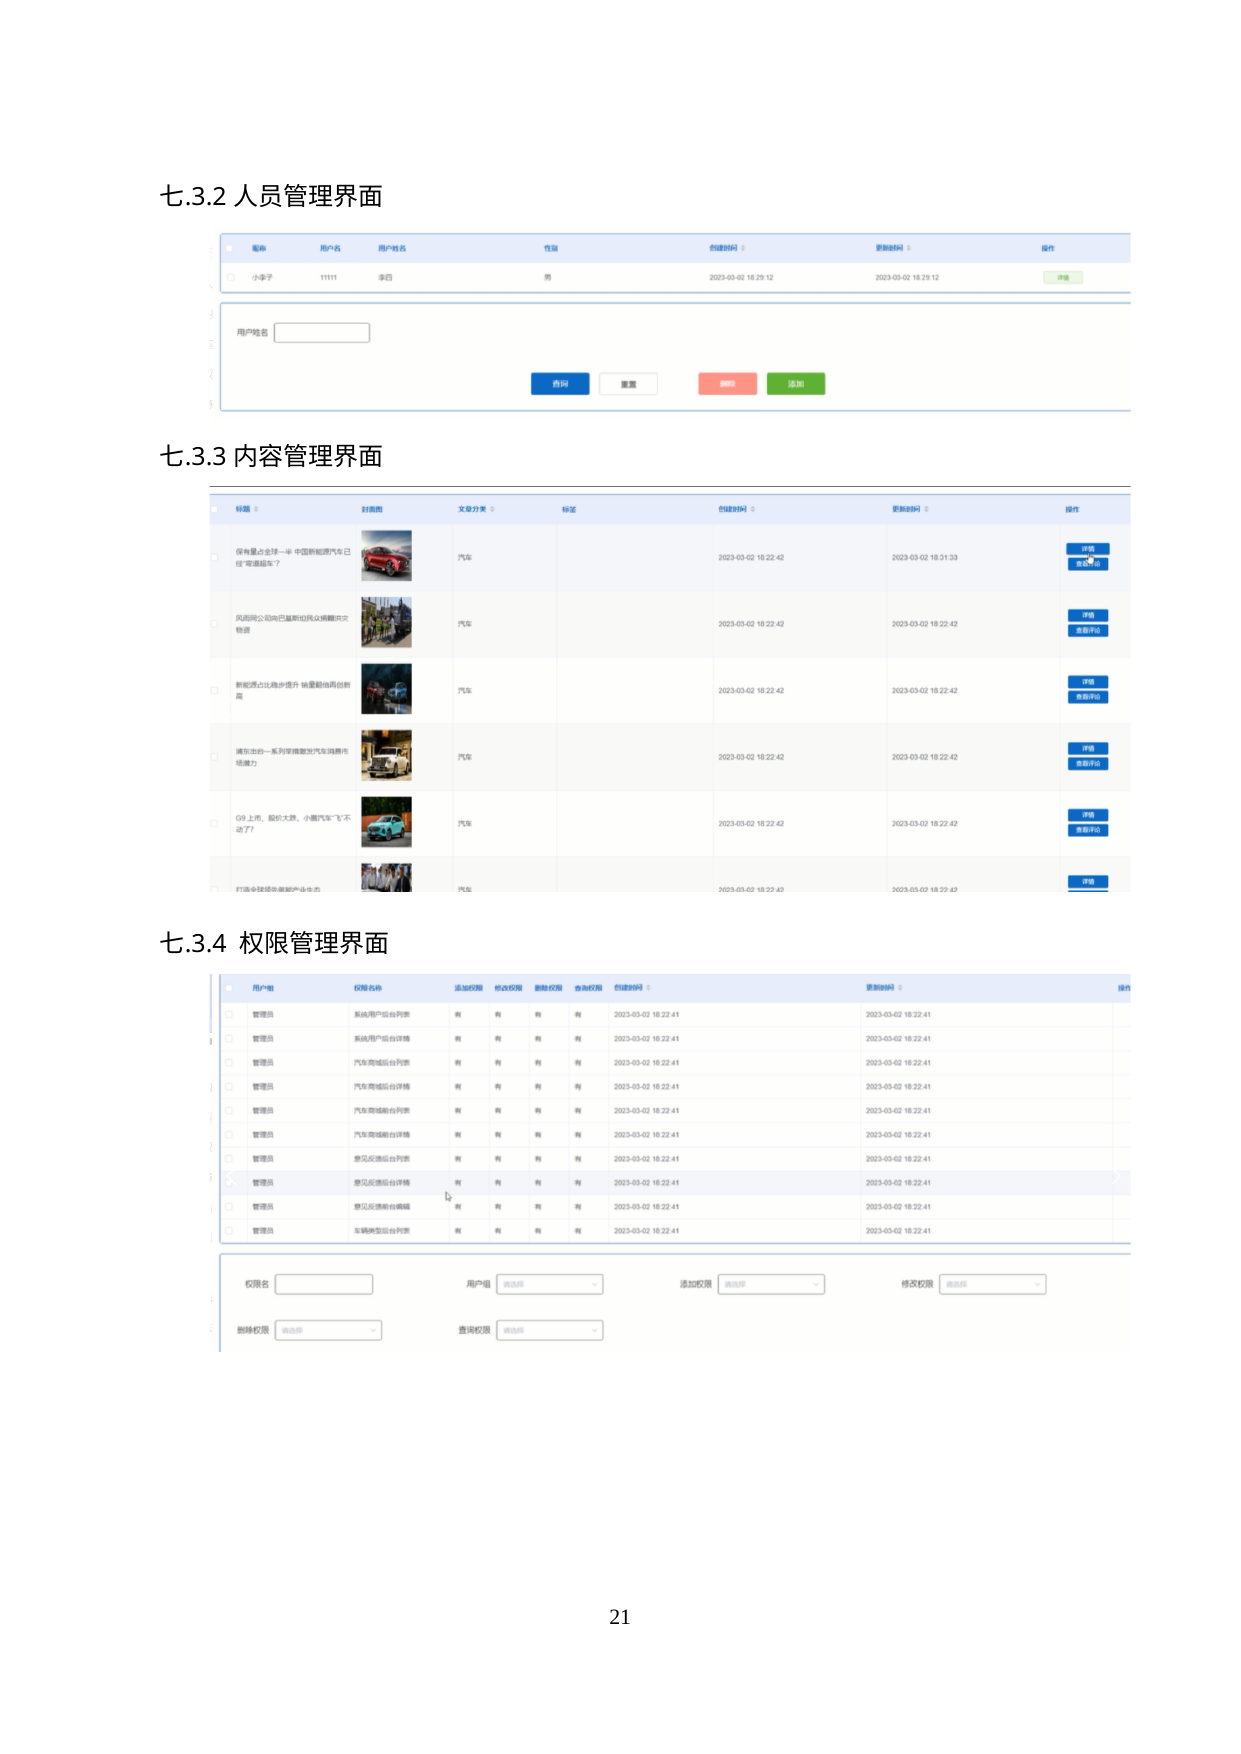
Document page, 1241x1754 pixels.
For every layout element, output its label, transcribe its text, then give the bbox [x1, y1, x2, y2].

subtitle 权限管理界面 [159, 909, 1081, 974]
picture [209, 974, 1131, 1352]
subtitle 人员管理界面 [159, 162, 1081, 227]
subtitle 内容管理界面 [159, 422, 1081, 487]
picture [209, 226, 1131, 421]
picture [209, 486, 1131, 892]
